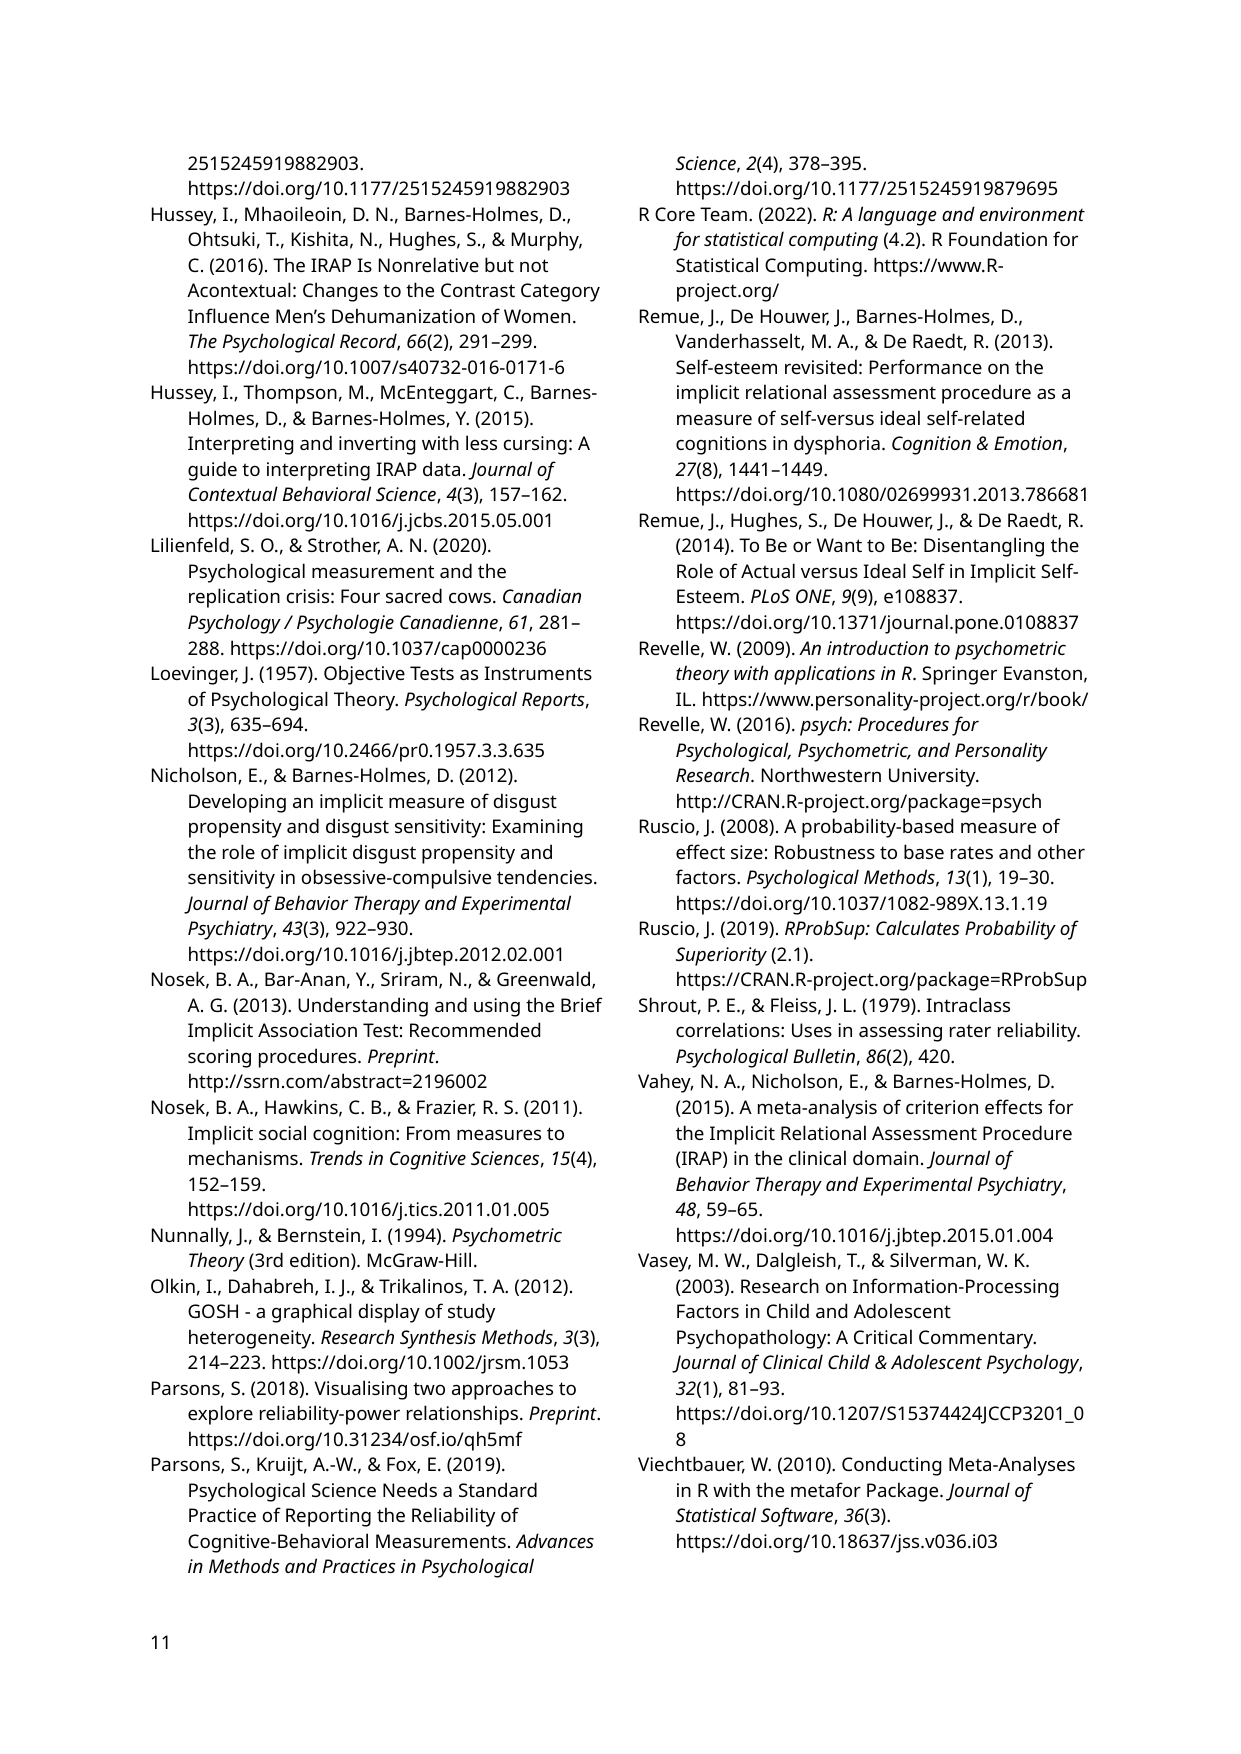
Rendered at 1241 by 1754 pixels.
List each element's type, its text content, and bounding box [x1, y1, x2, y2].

text R Core Team. (2022). R: A language and environment for statistical computing (4.2). R Foundation for Statistical Computing. https://www.R-project.org/ [638, 201, 1090, 303]
text Olkin, I., Dahabreh, I. J., & Trikalinos, T. A. (2012). GOSH - a graphical display of study heterogeneity. Research Synthesis Methods, 3(3), 214–223. https://doi.org/10.1002/jrsm.1053 [150, 1273, 602, 1375]
text Revelle, W. (2009). An introduction to psychometric theory with applications in R. Springer Evanston, IL. https://www.personality-project.org/r/book/ [638, 635, 1090, 711]
text Ruscio, J. (2019). RProbSup: Calculates Probability of Superiority (2.1). https://CRAN.R-project.org/package=RProbSup [638, 916, 1090, 992]
text Viechtbauer, W. (2010). Conducting Meta-Analyses in R with the metafor Package. Journal of Statistical Software, 36(3). https://doi.org/10.18637/jss.v036.i03 [638, 1452, 1090, 1554]
text Parsons, S., Kruijt, A.-W., & Fox, E. (2019). Psychological Science Needs a Standard Practice of Reporting the Reliability of Cognitive-Behavioral Measurements. Advances in Methods and Practices in Psychological Science, 2(4), 378–395. https://doi.org/10.1177/2515245919879695 [638, 150, 1090, 201]
text Hussey, I., Thompson, M., McEnteggart, C., Barnes-Holmes, D., & Barnes-Holmes, Y. (2015). Interpreting and inverting with less cursing: A guide to interpreting IRAP data. Journal of Contextual Behavioral Science, 4(3), 157–162. https://doi.org/10.1016/j.jcbs.2015.05.001 [150, 380, 602, 533]
text Nicholson, E., & Barnes-Holmes, D. (2012). Developing an implicit measure of disgust propensity and disgust sensitivity: Examining the role of implicit disgust propensity and sensitivity in obsessive-compulsive tendencies. Journal of Behavior Therapy and Experimental Psychiatry, 43(3), 922–930. https://doi.org/10.1016/j.jbtep.2012.02.001 [150, 762, 602, 967]
text Parsons, S. (2018). Visualising two approaches to explore reliability-power relationships. Preprint. https://doi.org/10.31234/osf.io/qh5mf [150, 1375, 602, 1452]
text Lilienfeld, S. O., & Strother, A. N. (2020). Psychological measurement and the replication crisis: Four sacred cows. Canadian Psychology / Psychologie Canadienne, 61, 281–288. https://doi.org/10.1037/cap0000236 [150, 533, 602, 660]
text Nosek, B. A., Bar-Anan, Y., Sriram, N., & Greenwald, A. G. (2013). Understanding and using the Brief Implicit Association Test: Recommended scoring procedures. Preprint. http://ssrn.com/abstract=2196002 [150, 967, 602, 1094]
text Remue, J., De Houwer, J., Barnes-Holmes, D., Vanderhasselt, M. A., & De Raedt, R. (2013). Self-esteem revisited: Performance on the implicit relational assessment procedure as a measure of self-versus ideal self-related cognitions in dysphoria. Cognition & Emotion, 27(8), 1441–1449. https://doi.org/10.1080/02699931.2013.786681 [638, 303, 1090, 507]
text Loevinger, J. (1957). Objective Tests as Instruments of Psychological Theory. Psychological Reports, 3(3), 635–694. https://doi.org/10.2466/pr0.1957.3.3.635 [150, 660, 602, 762]
text Hussey, I., Mhaoileoin, D. N., Barnes-Holmes, D., Ohtsuki, T., Kishita, N., Hughes, S., & Murphy, C. (2016). The IRAP Is Nonrelative but not Acontextual: Changes to the Contrast Category Influence Men’s Dehumanization of Women. The Psychological Record, 66(2), 291–299. https://doi.org/10.1007/s40732-016-0171-6 [150, 201, 602, 380]
text Shrout, P. E., & Fleiss, J. L. (1979). Intraclass correlations: Uses in assessing rater reliability. Psychological Bulletin, 86(2), 420. [638, 992, 1090, 1069]
text Parsons, S., Kruijt, A.-W., & Fox, E. (2019). Psychological Science Needs a Standard Practice of Reporting the Reliability of Cognitive-Behavioral Measurements. Advances in Methods and Practices in Psychological Science, 2(4), 378–395. https://doi.org/10.1177/2515245919879695 [150, 1452, 602, 1579]
text Vahey, N. A., Nicholson, E., & Barnes-Holmes, D. (2015). A meta-analysis of criterion effects for the Implicit Relational Assessment Procedure (IRAP) in the clinical domain. Journal of Behavior Therapy and Experimental Psychiatry, 48, 59–65. https://doi.org/10.1016/j.jbtep.2015.01.004 [638, 1069, 1090, 1247]
text Vasey, M. W., Dalgleish, T., & Silverman, W. K. (2003). Research on Information-Processing Factors in Child and Adolescent Psychopathology: A Critical Commentary. Journal of Clinical Child & Adolescent Psychology, 32(1), 81–93. https://doi.org/10.1207/S15374424JCCP3201_08 [638, 1247, 1090, 1452]
text Revelle, W. (2016). psych: Procedures for Psychological, Psychometric, and Personality Research. Northwestern University. http://CRAN.R-project.org/package=psych [638, 711, 1090, 813]
text Ruscio, J. (2008). A probability-based measure of effect size: Robustness to base rates and other factors. Psychological Methods, 13(1), 19–30. https://doi.org/10.1037/1082-989X.13.1.19 [638, 813, 1090, 916]
text Remue, J., Hughes, S., De Houwer, J., & De Raedt, R. (2014). To Be or Want to Be: Disentangling the Role of Actual versus Ideal Self in Implicit Self-Esteem. PLoS ONE, 9(9), e108837. https://doi.org/10.1371/journal.pone.0108837 [638, 507, 1090, 635]
text Nosek, B. A., Hawkins, C. B., & Frazier, R. S. (2011). Implicit social cognition: From measures to mechanisms. Trends in Cognitive Sciences, 15(4), 152–159. https://doi.org/10.1016/j.tics.2011.01.005 [150, 1094, 602, 1222]
text Nunnally, J., & Bernstein, I. (1994). Psychometric Theory (3rd edition). McGraw-Hill. [150, 1222, 602, 1273]
